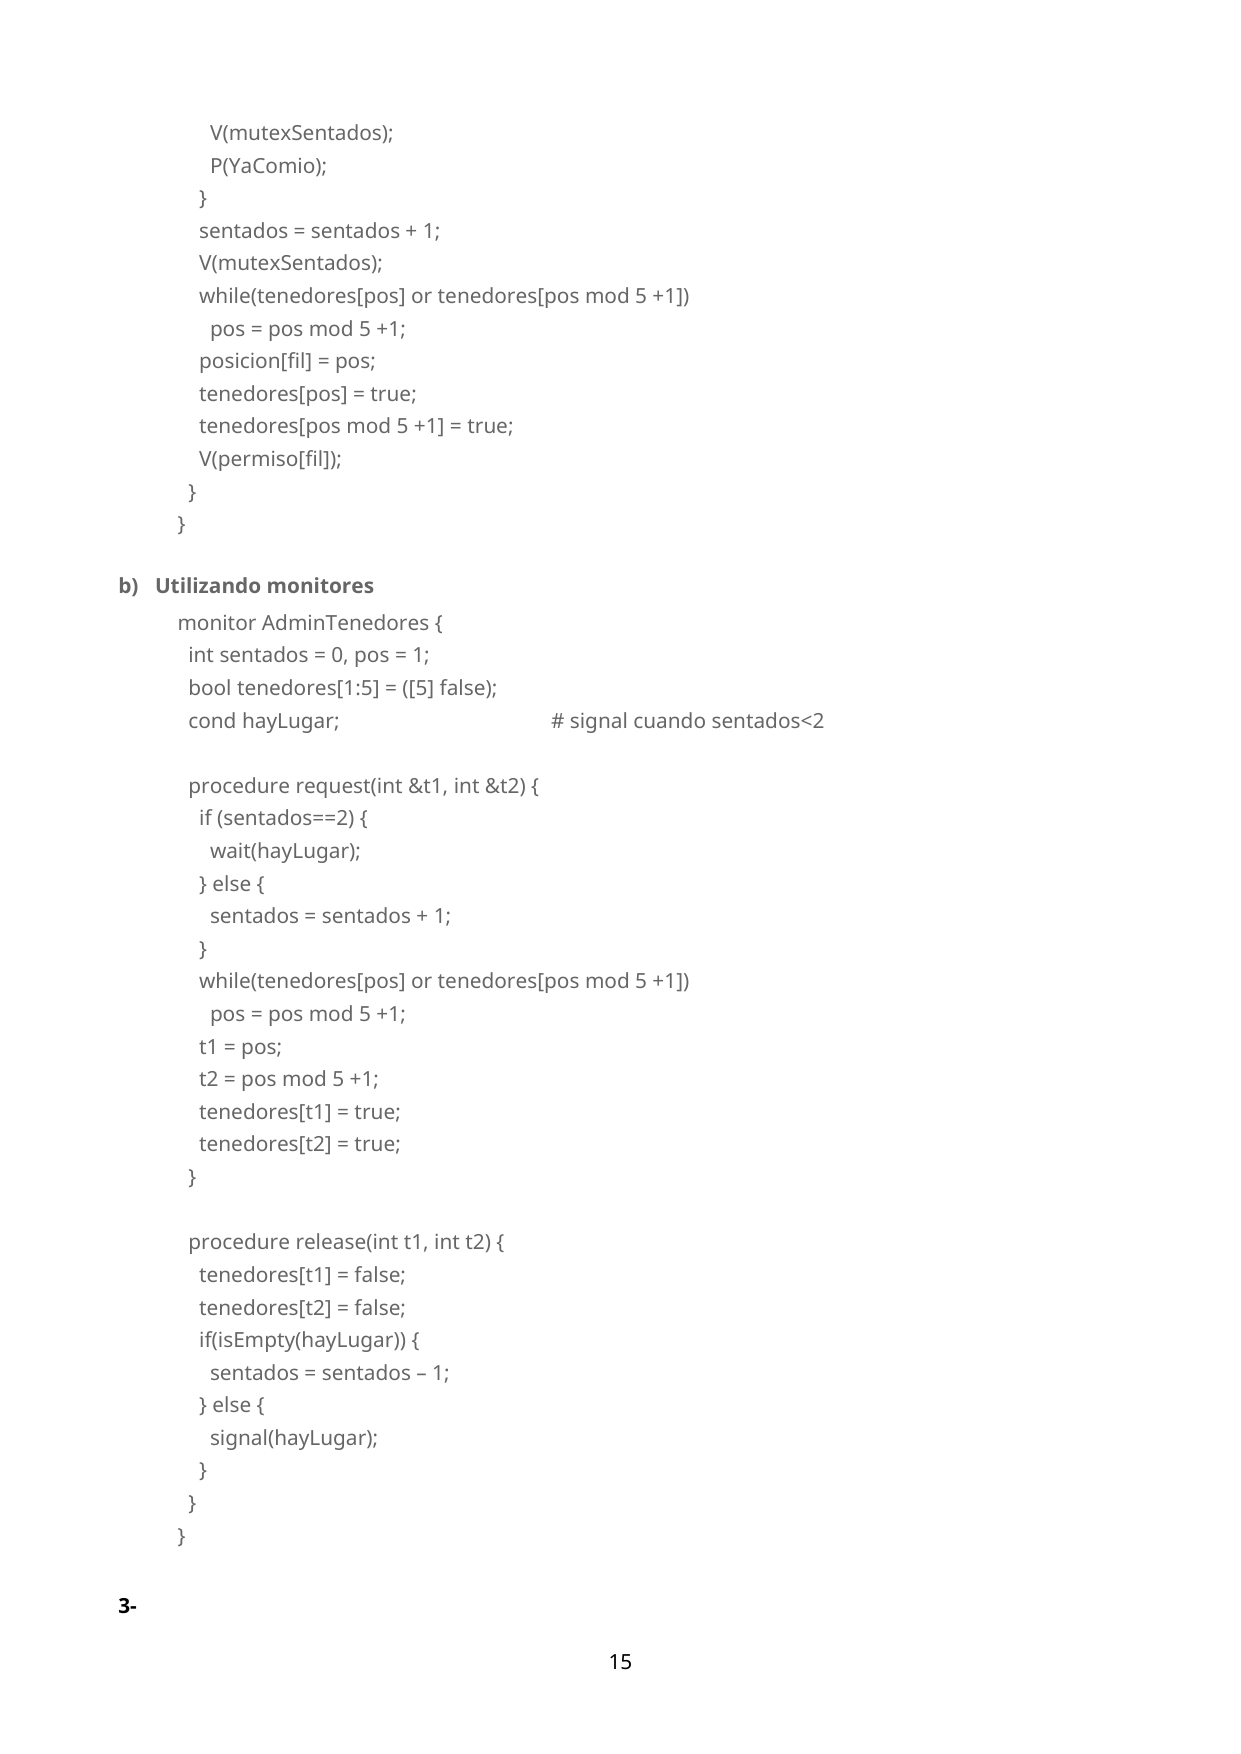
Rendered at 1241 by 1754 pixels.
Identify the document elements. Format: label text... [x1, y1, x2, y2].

text V(mutexSentados); [177, 118, 1122, 147]
text tenedores[t2] = false; [177, 1293, 1122, 1321]
text if(isEmpty(hayLugar)) { [177, 1325, 1122, 1354]
text } [177, 1456, 1122, 1484]
subtitle b) Utilizando monitores [118, 571, 1122, 599]
text while(tenedores[pos] or tenedores[pos mod 5 +1]) [177, 967, 1122, 995]
text wait(hayLugar); [177, 836, 1122, 864]
text pos = pos mod 5 +1; [177, 999, 1122, 1028]
text tenedores[t2] = true; [177, 1129, 1122, 1158]
text V(mutexSentados); [177, 248, 1122, 277]
subtitle 3- [118, 1591, 1122, 1620]
text while(tenedores[pos] or tenedores[pos mod 5 +1]) [177, 281, 1122, 309]
text sentados = sentados + 1; [177, 216, 1122, 244]
text } [177, 1521, 1122, 1549]
text int sentados = 0, pos = 1; [177, 641, 1122, 669]
text } [177, 509, 1122, 538]
text } [177, 1162, 1122, 1191]
text V(permiso[fil]); [177, 444, 1122, 473]
text posicion[fil] = pos; [177, 346, 1122, 375]
text } [177, 183, 1122, 212]
text bool tenedores[1:5] = ([5] false); [177, 673, 1122, 702]
text } [177, 934, 1122, 962]
text } else { [177, 869, 1122, 897]
text tenedores[pos] = true; [177, 379, 1122, 407]
text tenedores[t1] = false; [177, 1260, 1122, 1288]
text cond hayLugar; # signal cuando sentados<2 [177, 706, 1122, 734]
text t2 = pos mod 5 +1; [177, 1064, 1122, 1093]
text monitor AdminTenedores { [177, 608, 1122, 636]
text } else { [177, 1390, 1122, 1419]
text tenedores[pos mod 5 +1] = true; [177, 412, 1122, 440]
text signal(hayLugar); [177, 1423, 1122, 1451]
text tenedores[t1] = true; [177, 1097, 1122, 1125]
text sentados = sentados + 1; [177, 901, 1122, 930]
text } [177, 1488, 1122, 1517]
text procedure request(int &t1, int &t2) { [177, 771, 1122, 799]
text pos = pos mod 5 +1; [177, 314, 1122, 342]
text } [177, 477, 1122, 505]
text if (sentados==2) { [177, 803, 1122, 832]
text t1 = pos; [177, 1032, 1122, 1060]
text sentados = sentados – 1; [177, 1358, 1122, 1386]
text procedure release(int t1, int t2) { [177, 1227, 1122, 1256]
text P(YaComio); [177, 151, 1122, 179]
